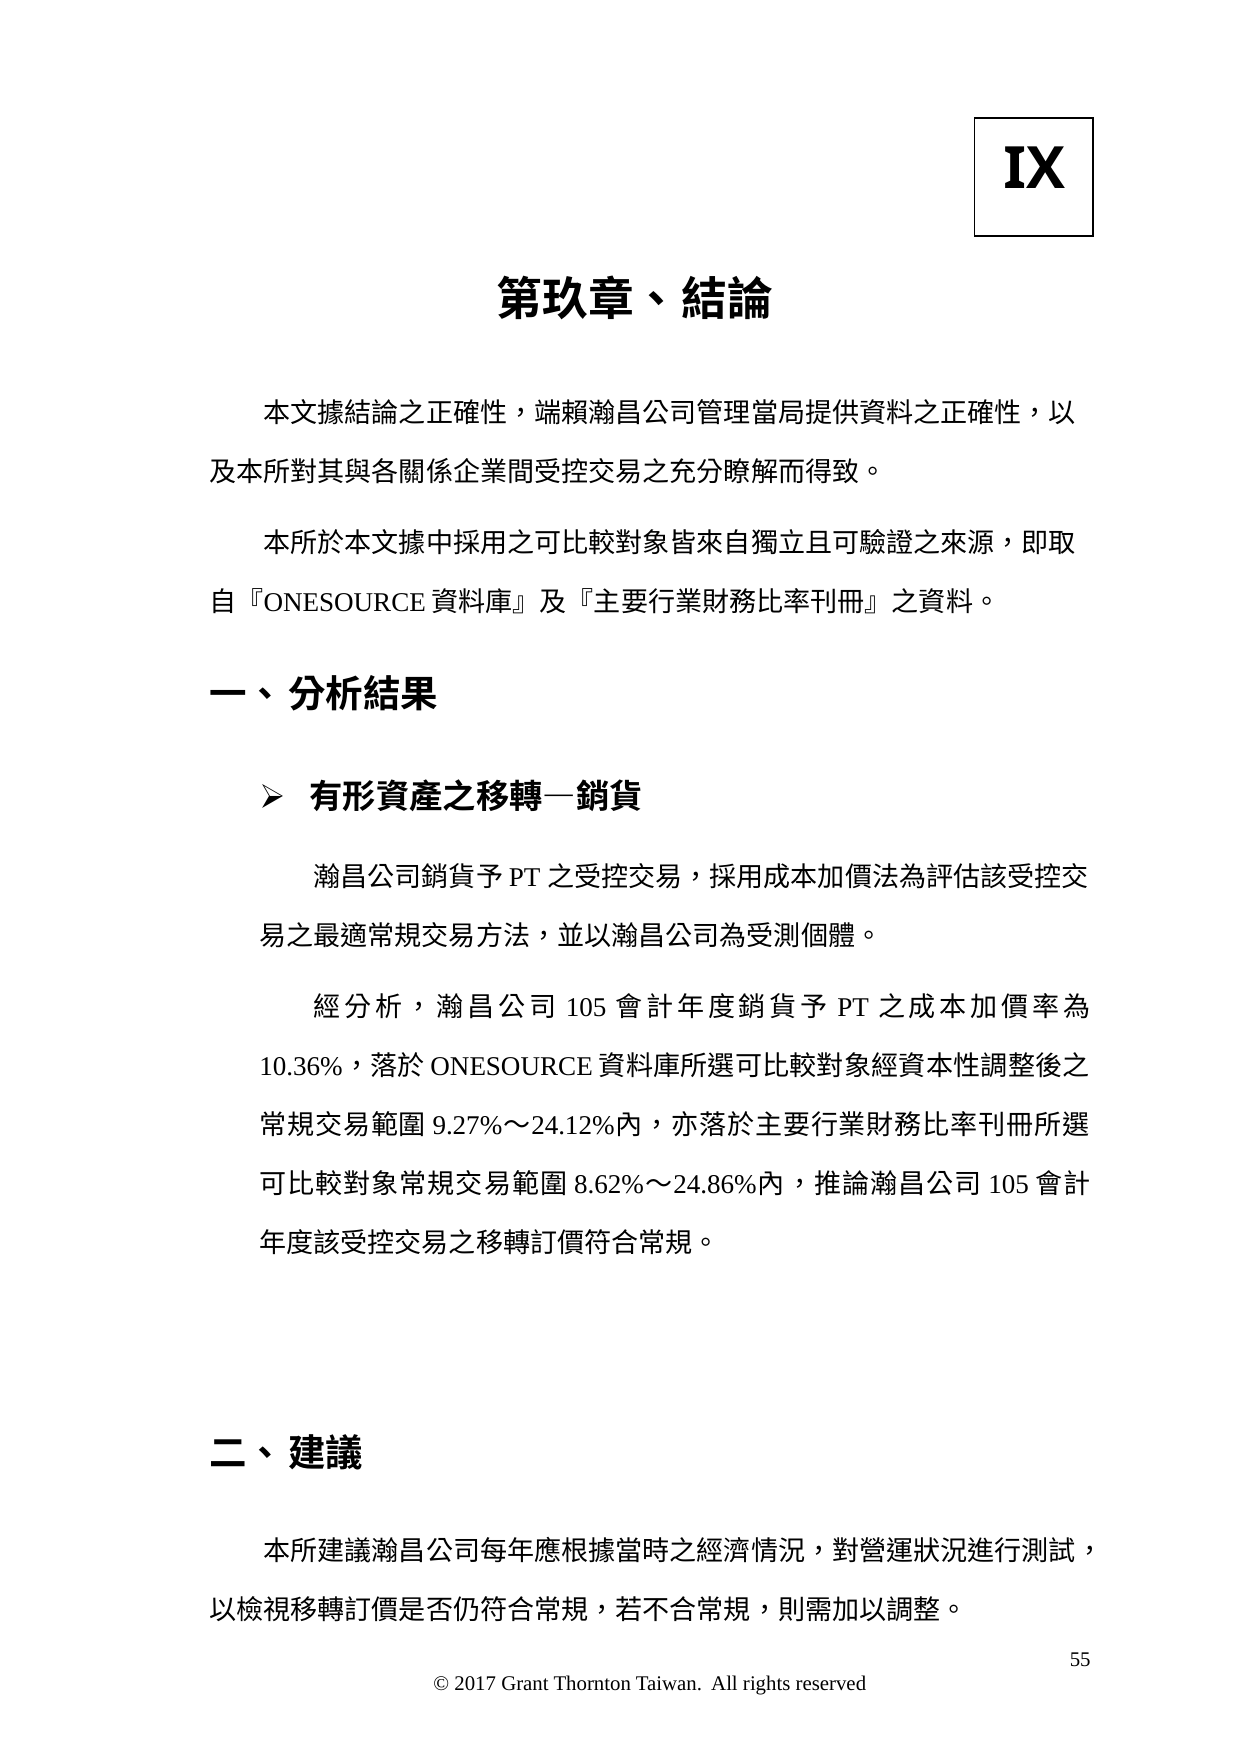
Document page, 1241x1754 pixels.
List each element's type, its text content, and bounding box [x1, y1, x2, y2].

text 瀚昌公司銷貨予PT 之受控交易，採用成本加價法為評估該受控交易之最適常規交易方法，並以瀚昌公司為受測個體。 [259, 855, 1090, 953]
text 本所於本文據中採用之可比較對象皆來自獨立且可驗證之來源，即取自『ONESOURCE資料庫』及『主要行業財務比率刊冊』之資料。 [209, 521, 1090, 619]
subtitle 有形資產之移轉—銷貨 [259, 770, 1090, 818]
text 本所建議瀚昌公司每年應根據當時之經濟情況，對營運狀況進行測試，以檢視移轉訂價是否仍符合常規，若不合常規，則需加以調整。 [209, 1529, 1090, 1627]
subtitle 分析結果 [209, 664, 1090, 718]
subtitle 建議 [209, 1423, 1090, 1477]
text 本文據結論之正確性，端賴瀚昌公司管理當局提供資料之正確性，以及本所對其與各關係企業間受控交易之充分瞭解而得致。 [209, 391, 1090, 489]
text 經分析，瀚昌公司105會計年度銷貨予PT之成本加價率為10.36%，落於ONESOURCE資料庫所選可比較對象經資本性調整後之常規交易範圍9.27%～24.12%內，亦落於主要行業財務比率刊冊所選可比較對象常規交易範圍8.62%～24.86%內，推論瀚昌公司105會計年度該受控交易之移轉訂價符合常規。 [259, 985, 1090, 1260]
subtitle 結論 [174, 262, 1095, 329]
